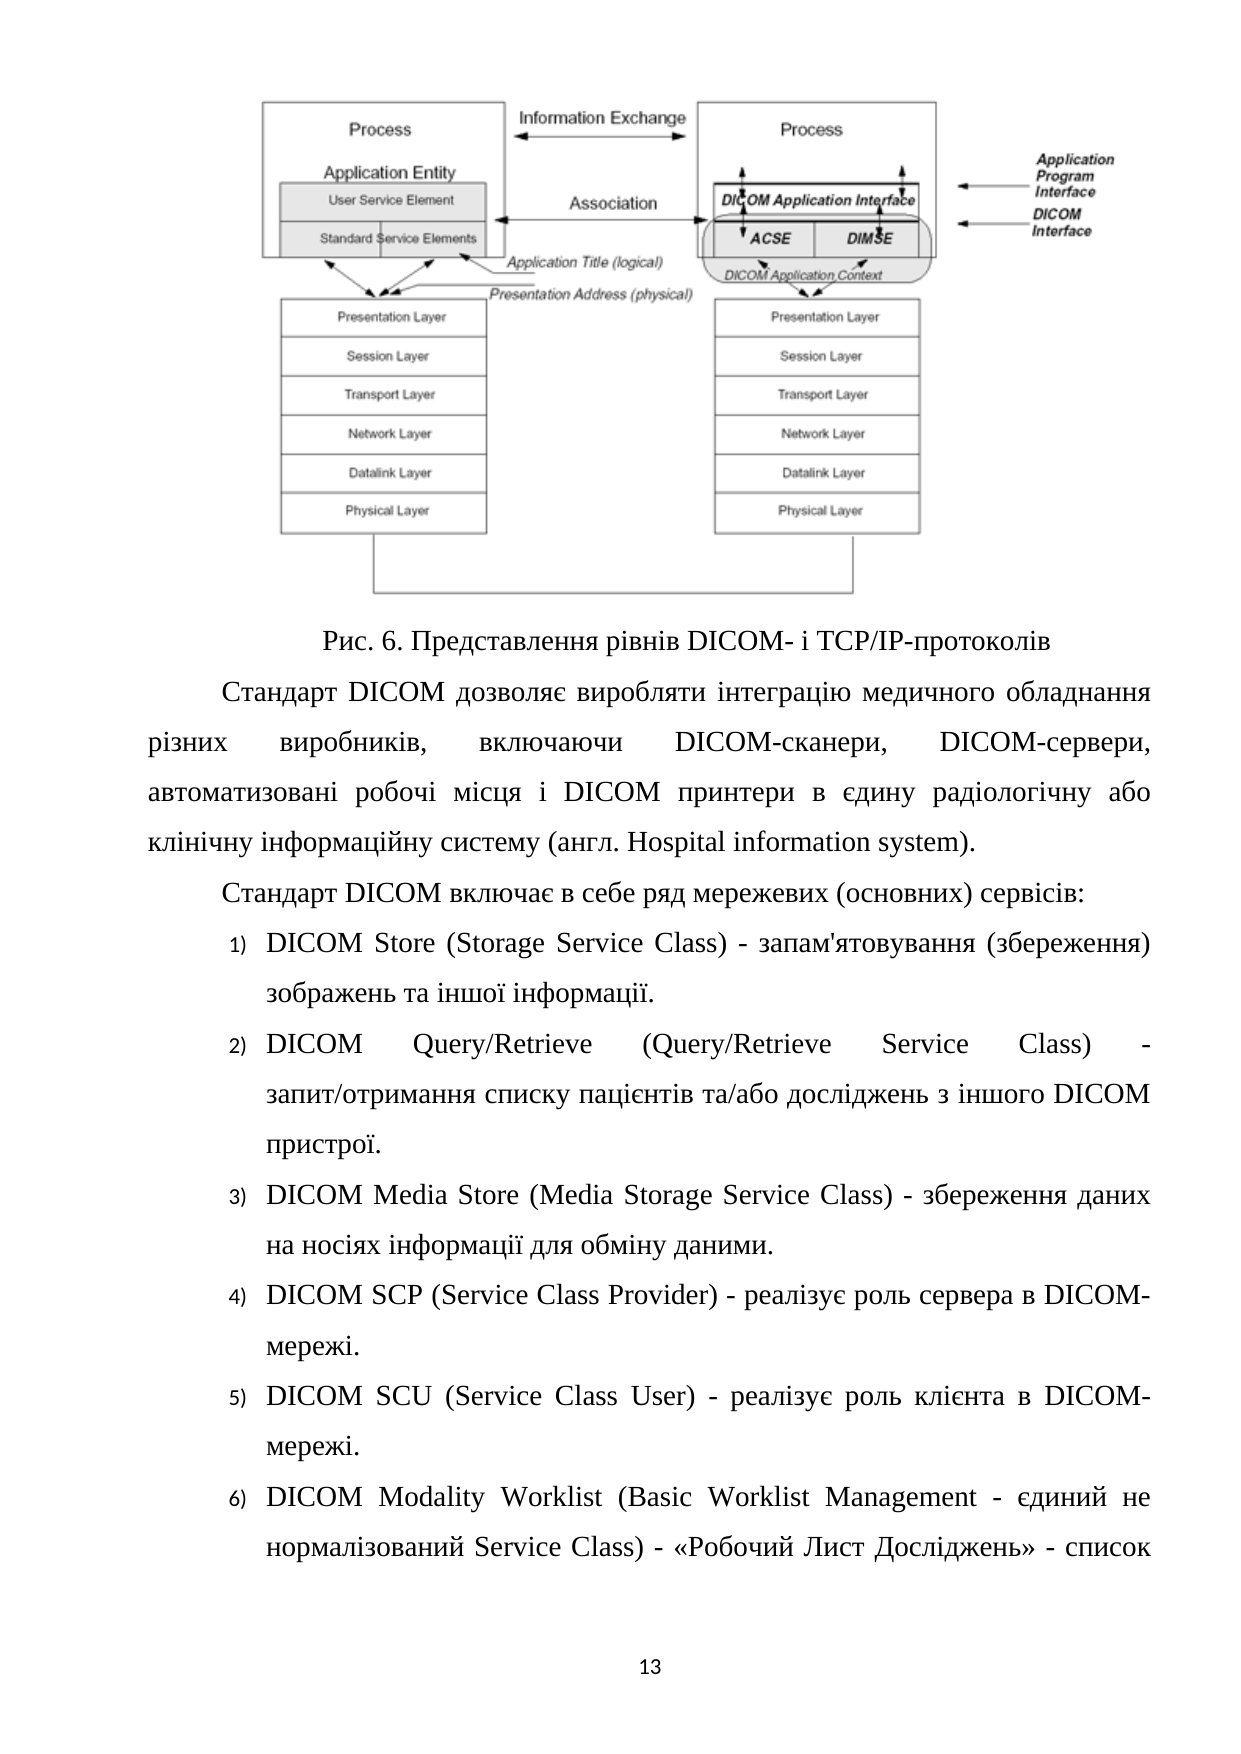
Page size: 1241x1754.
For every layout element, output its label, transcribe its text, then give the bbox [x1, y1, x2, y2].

picture [248, 88, 1125, 607]
list DICOM SCU (Service Class User) - реалізує роль клієнта в DICOM-мережі. [228, 1378, 1152, 1462]
text Стандарт DICOM включає в себе ряд мережевих (основних) сервісів: [148, 875, 1152, 908]
list DICOM Store (Storage Service Class) - запам'ятовування (збереження) зображень та іншої інформації. [228, 925, 1152, 1009]
list DICOM Media Store (Media Storage Service Class) - збереження даних на носіях інформації для обміну даними. [228, 1177, 1152, 1261]
text Рис. 6. Представлення рівнів DICOM- і TCP/IP-протоколів [148, 623, 1152, 657]
text Стандарт DICOM дозволяє виробляти інтеграцію медичного обладнання різних виробників, включаючи DICOM-сканери, DICOM-сервери, автоматизовані робочі місця і DICOM принтери в єдину радіологічну або клінічну інформаційну систему (англ. Hospital information system). [148, 674, 1152, 858]
list DICOM SCP (Service Class Provider) - реалізує роль сервера в DICOM-мережі. [228, 1277, 1152, 1361]
list DICOM Query/Retrieve (Query/Retrieve Service Class) - запит/отримання списку пацієнтів та/або досліджень з іншого DICOM пристрої. [228, 1026, 1152, 1160]
